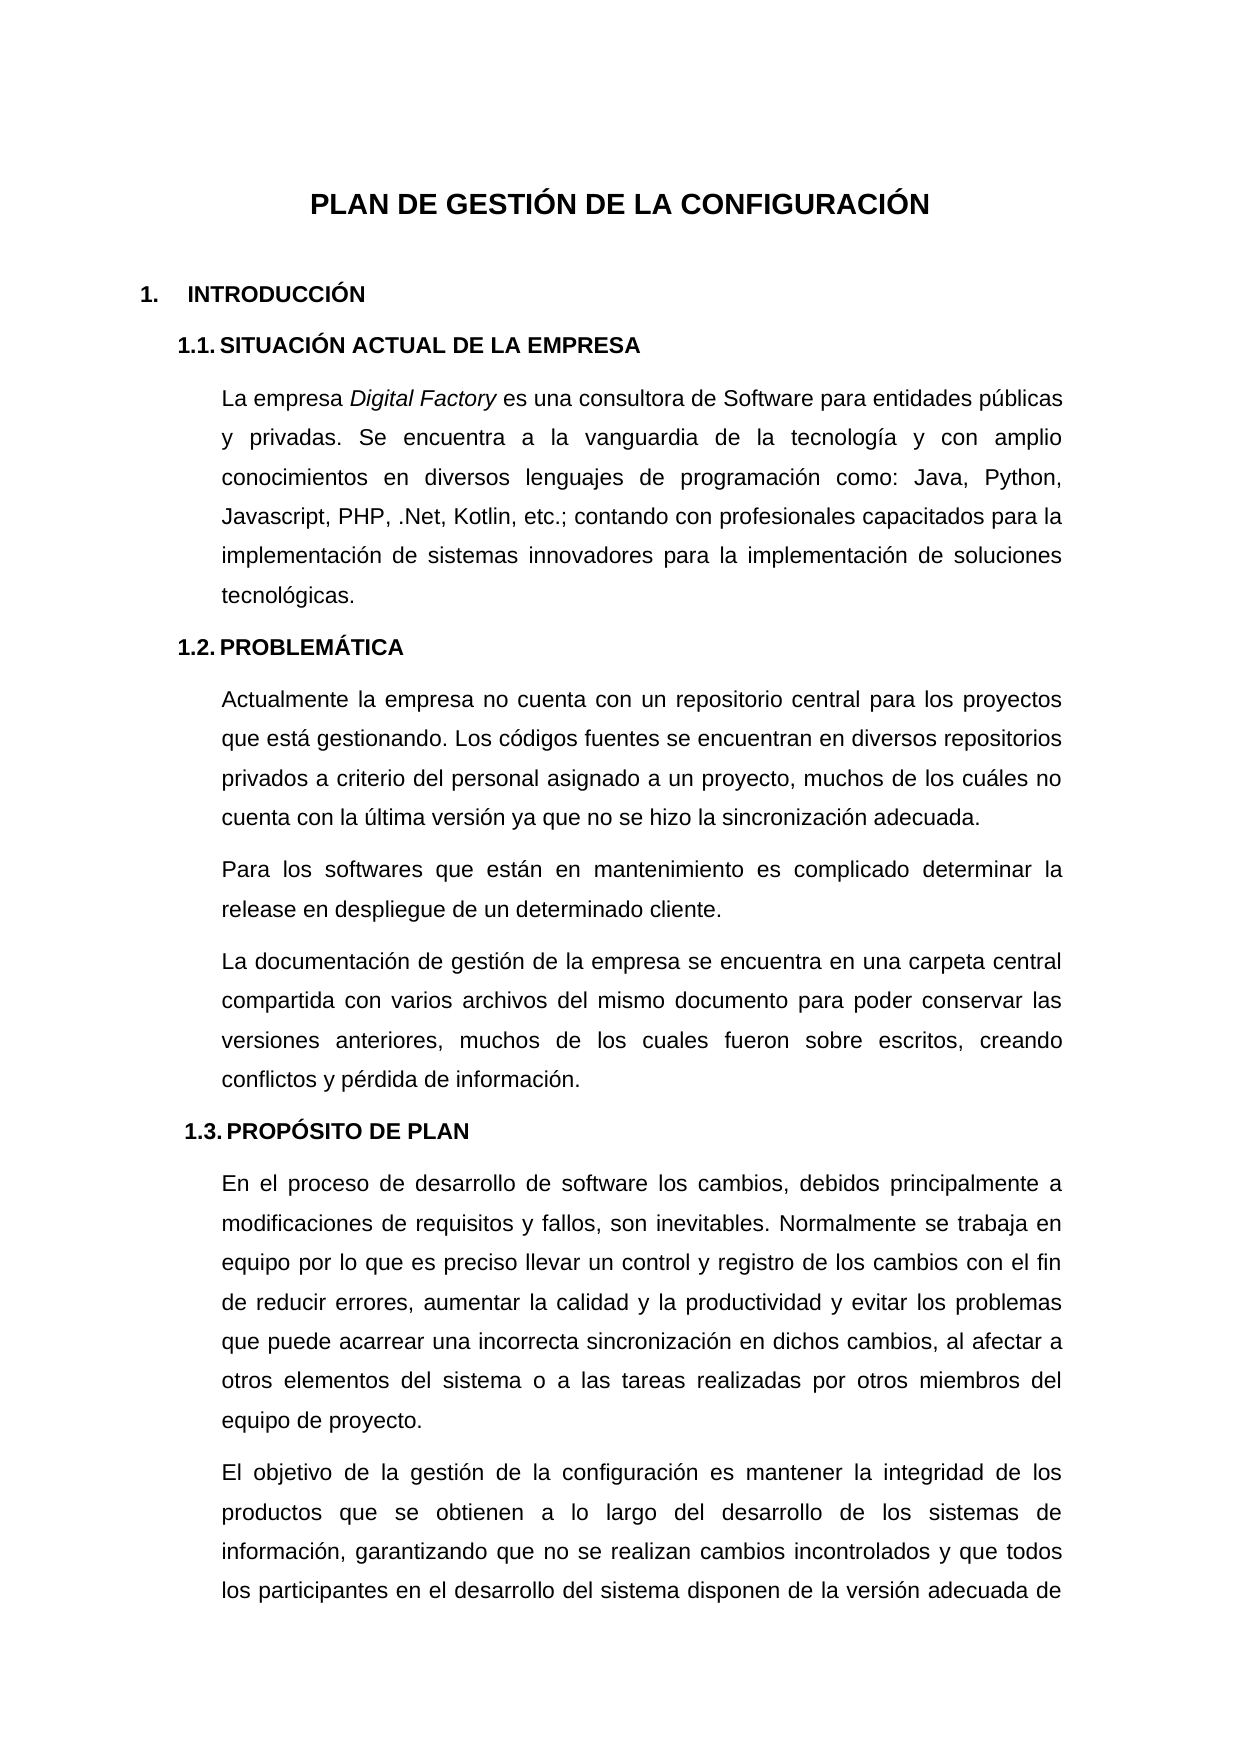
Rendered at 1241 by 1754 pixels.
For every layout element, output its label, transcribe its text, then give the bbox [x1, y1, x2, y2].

text PLAN DE GESTIÓN DE LA CONFIGURACIÓN [177, 187, 1063, 221]
text La empresa Digital Factory es una consultora de Software para entidades públicas y privadas. Se encuentra a la vanguardia de la tecnología y con amplio conocimientos en diversos lenguajes de programación como: Java, Python, Javascript, PHP, .Net, Kotlin, etc.; contando con profesionales capacitados para la implementación de sistemas innovadores para la implementación de soluciones tecnológicas. [221, 384, 1063, 608]
text 1. INTRODUCCIÓN [140, 281, 1063, 307]
text La documentación de gestión de la empresa se encuentra en una carpeta central compartida con varios archivos del mismo documento para poder conservar las versiones anteriores, muchos de los cuales fueron sobre escritos, creando conflictos y pérdida de información. [221, 948, 1063, 1092]
text Para los softwares que están en mantenimiento es complicado determinar la release en despliegue de un determinado cliente. [221, 856, 1063, 922]
text En el proceso de desarrollo de software los cambios, debidos principalmente a modificaciones de requisitos y fallos, son inevitables. Normalmente se trabaja en equipo por lo que es preciso llevar un control y registro de los cambios con el fin de reducir errores, aumentar la calidad y la productividad y evitar los problemas que puede acarrear una incorrecta sincronización en dichos cambios, al afectar a otros elementos del sistema o a las tareas realizadas por otros miembros del equipo de proyecto. [221, 1170, 1063, 1433]
text 1.2. PROBLEMÁTICA [177, 634, 1063, 660]
text 1.1. SITUACIÓN ACTUAL DE LA EMPRESA [177, 332, 1063, 359]
text 1.3. PROPÓSITO DE PLAN [184, 1118, 1063, 1144]
text Actualmente la empresa no cuenta con un repositorio central para los proyectos que está gestionando. Los códigos fuentes se encuentran en diversos repositorios privados a criterio del personal asignado a un proyecto, muchos de los cuáles no cuenta con la última versión ya que no se hizo la sincronización adecuada. [221, 686, 1063, 831]
